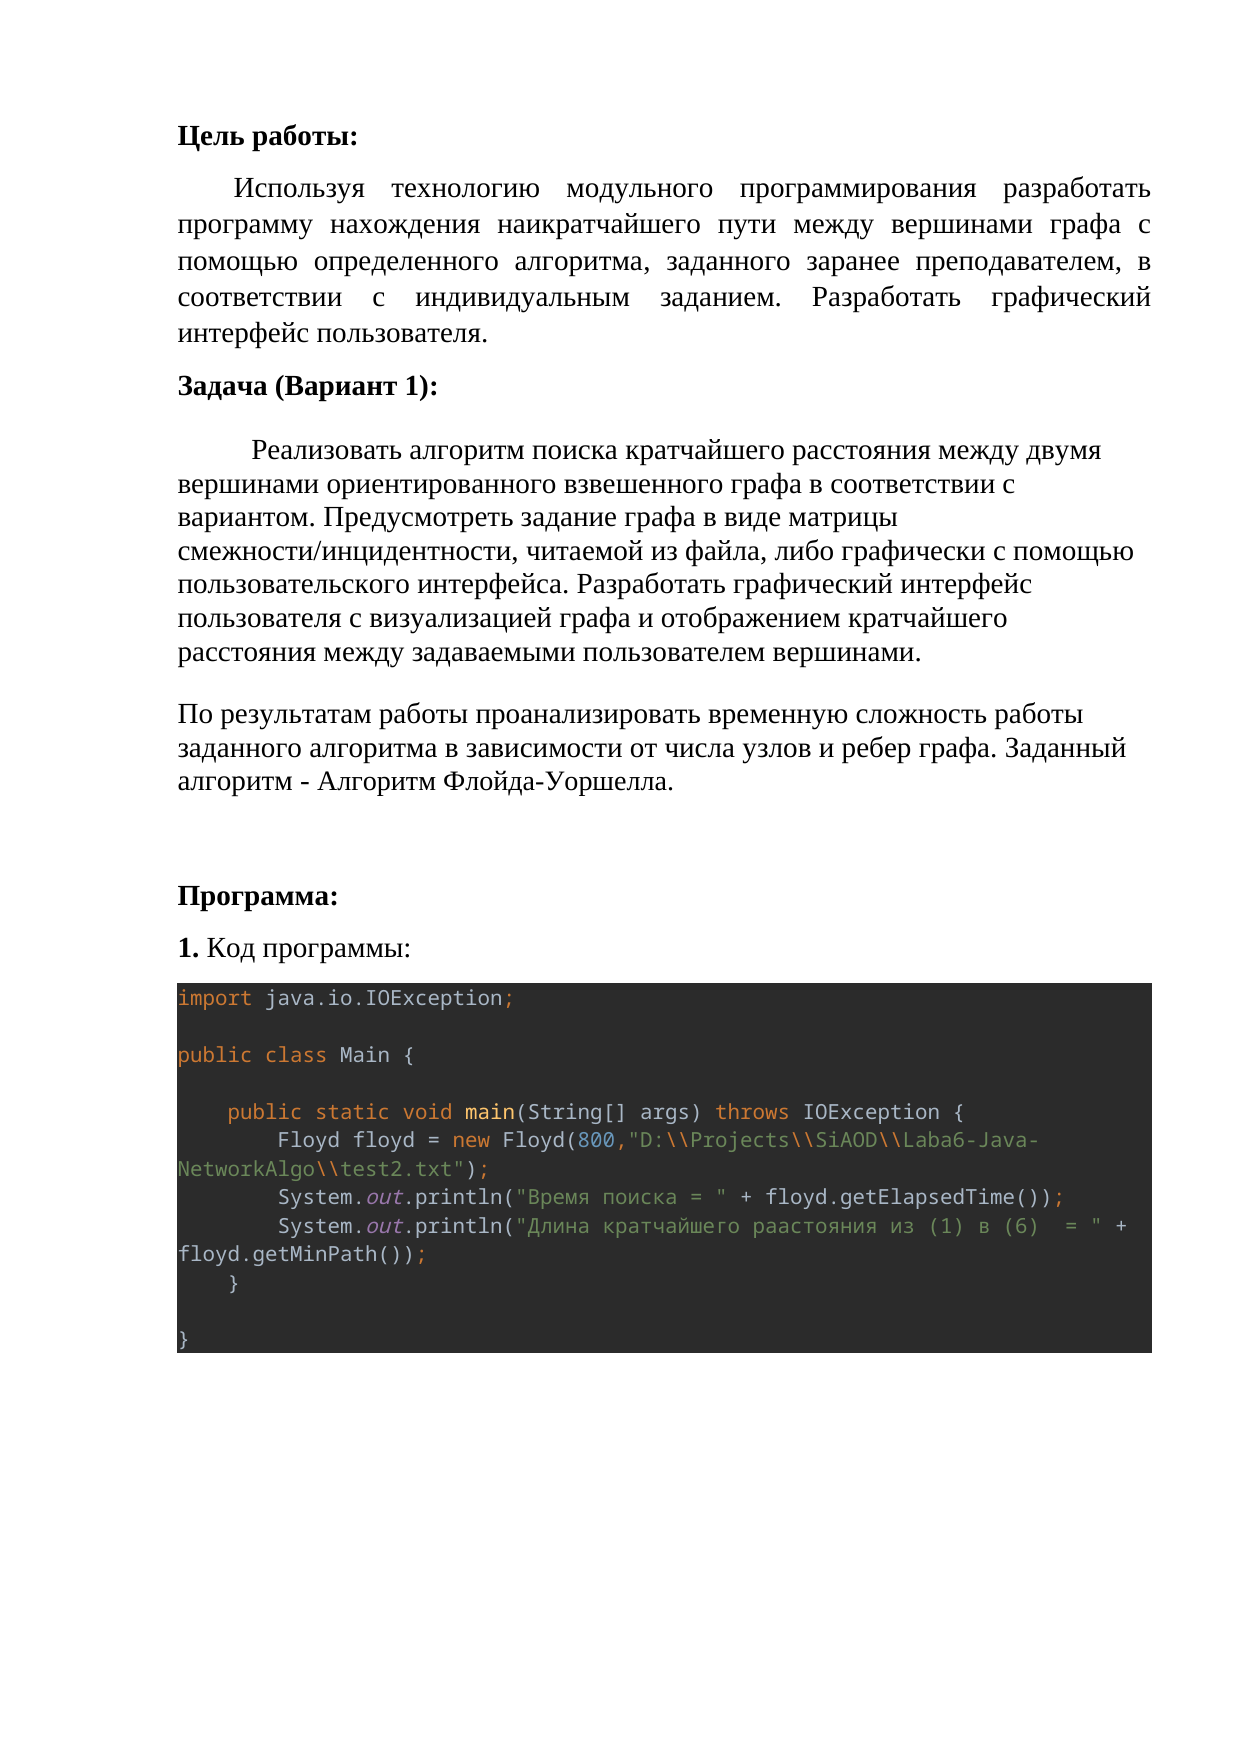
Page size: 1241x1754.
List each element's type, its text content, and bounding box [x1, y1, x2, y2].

text Задача (Вариант 1): [177, 368, 1152, 401]
text Используя технологию модульного программирования разработать программу нахождения наикратчайшего пути между вершинами графа с помощью определенного алгоритма, заданного заранее преподавателем, в соответствии с индивидуальным заданием. Разработать графический интерфейс пользователя. [177, 170, 1152, 348]
text Реализовать алгоритм поиска кратчайшего расстояния между двумя вершинами ориентированного взвешенного графа в соответствии с вариантом. Предусмотреть задание графа в виде матрицы смежности/инцидентности, читаемой из файла, либо графически с помощью пользовательского интерфейса. Разработать графический интерфейс пользователя с визуализацией графа и отображением кратчайшего расстояния между задаваемыми пользователем вершинами. [177, 432, 1152, 667]
text Программа: [177, 878, 1152, 912]
text 1. Код программы: [177, 931, 1152, 964]
text Цель работы: [177, 118, 1152, 152]
text import java.io.IOException; public class Main { public static void main(String[] args) throws IOException { Floyd floyd = new Floyd(800,"D:\\Projects\\SiAOD\\Laba6-Java-NetworkAlgo\\test2.txt"); System.out.println("Время поиска = " + floyd.getElapsedTime()); System.out.println("Длина кратчайшего раастояния из (1) в (6) = " + floyd.getMinPath()); } } [177, 983, 1152, 1353]
text По результатам работы проанализировать временную сложность работы заданного алгоритма в зависимости от числа узлов и ребер графа. Заданный алгоритм - Алгоритм Флойда-Уоршелла. [177, 696, 1152, 797]
